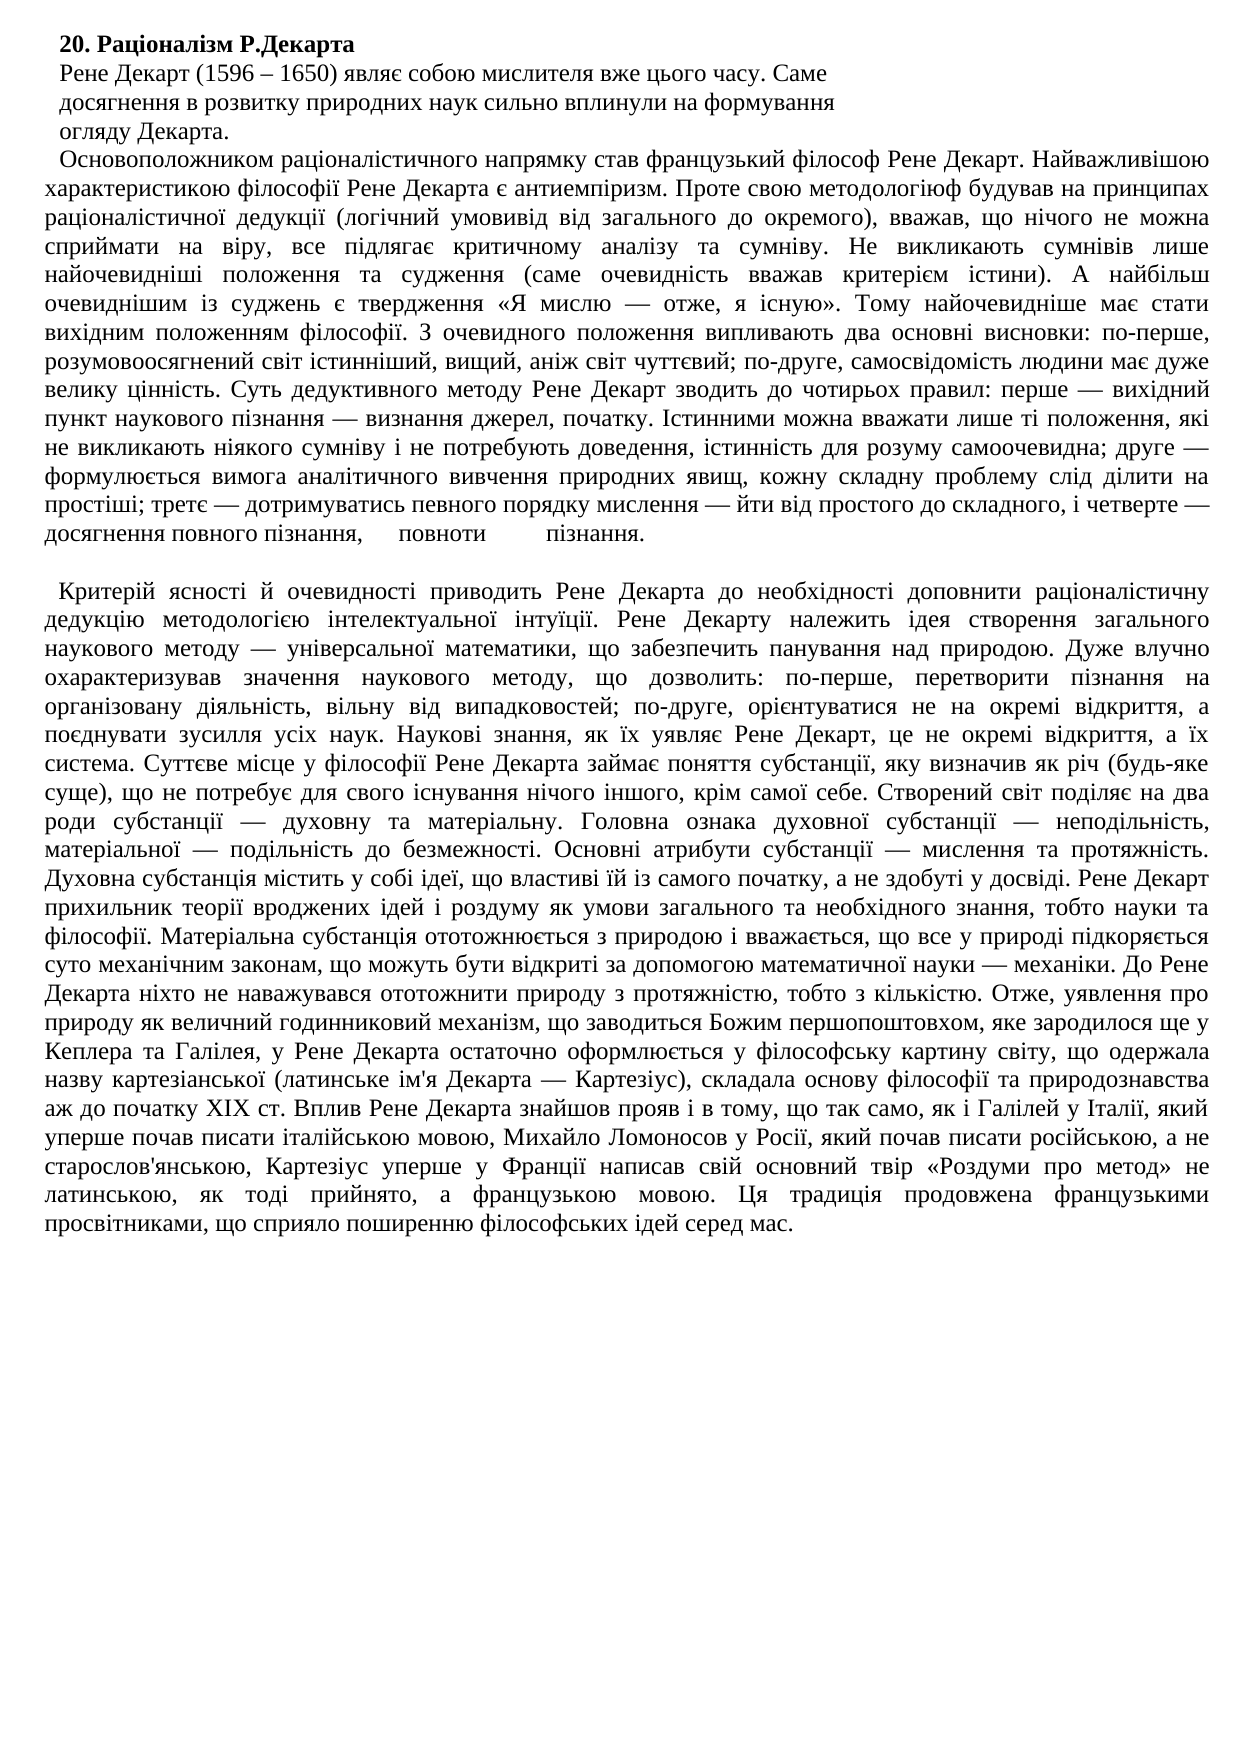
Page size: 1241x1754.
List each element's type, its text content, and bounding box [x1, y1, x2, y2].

text Рене Декарт (1596 – 1650) являє собою мислителя вже цього часу. Саме [44, 58, 1211, 87]
text 20. Раціоналізм Р.Декарта [44, 29, 1211, 58]
text Основоположником раціоналістичного напрямку став французький філософ Рене Декарт. Найважливішою характеристикою філософії Рене Декарта є антиемпіризм. Проте свою методологіюф будував на принципах раціоналістичної дедукції (логічний умовивід від загального до окремого), вважав, що нічого не можна сприймати на віру, все підлягає критичному аналізу та сумніву. Не викликають сумнівів лише найочевидніші положення та судження (саме очевидність вважав критерієм істини). А найбільш очевиднішим із суджень є твердження «Я мислю — отже, я існую». Тому найочевидніше має стати вихідним положенням філософії. З очевидного положення випливають два основні висновки: по-перше, розумовоосягнений світ істинніший, вищий, аніж світ чуттєвий; по-друге, самосвідомість людини має дуже велику цінність. Суть дедуктивного методу Рене Декарт зводить до чотирьох правил: перше — вихідний пункт наукового пізнання — визнання джерел, початку. Істинними можна вважати лише ті положення, які не викликають ніякого сумніву і не потребують доведення, істинність для розуму самоочевидна; друге — формулюється вимога аналітичного вивчення природних явищ, кожну складну проблему слід ділити на простіші; третє — дотримуватись певного порядку мислення — йти від простого до складного, і четверте — досягнення повного пізнання, повноти пізнання. Критерій ясності й очевидності приводить Рене Декарта до необхідності доповнити раціоналістичну дедукцію методологією інтелектуальної інтуїції. Рене Декарту належить ідея створення загального наукового методу — універсальної математики, що забезпечить панування над природою. Дуже влучно охарактеризував значення наукового методу, що дозволить: по-перше, перетворити пізнання на організовану діяльність, вільну від випадковостей; по-друге, орієнтуватися не на окремі відкриття, а поєднувати зусилля усіх наук. Наукові знання, як їх уявляє Рене Декарт, це не окремі відкриття, а їх система. Суттєве місце у філософії Рене Декарта займає поняття субстанції, яку визначив як річ (будь-яке суще), що не потребує для свого існування нічого іншого, крім самої себе. Створений світ поділяє на два роди субстанції — духовну та матеріальну. Головна ознака духовної субстанції — неподільність, матеріальної — подільність до безмежності. Основні атрибути субстанції — мислення та протяжність. Духовна субстанція містить у собі ідеї, що властиві їй із самого початку, а не здобуті у досвіді. Рене Декарт прихильник теорії вроджених ідей і роздуму як умови загального та необхідного знання, тобто науки та філософії. Матеріальна субстанція ототожнюється з природою і вважається, що все у природі підкоряється суто механічним законам, що можуть бути відкриті за допомогою математичної науки — механіки. До Рене Декарта ніхто не наважувався ототожнити природу з протяжністю, тобто з кількістю. Отже, уявлення про природу як величний годинниковий механізм, що заводиться Божим першопоштовхом, яке зародилося ще у Кеплера та Галілея, у Рене Декарта остаточно оформлюється у філософську картину світу, що одержала назву картезіанської (латинське ім'я Декарта — Картезіус), складала основу філософії та природознавства аж до початку XIX ст. Вплив Рене Декарта знайшов прояв і в тому, що так само, як і Галілей у Італії, який уперше почав писати італійською мовою, Михайло Ломоносов у Росії, який почав писати російською, а не старослов'янською, Картезіус уперше у Франції написав свій основний твір «Роздуми про метод» не латинською, як тоді прийнято, а французькою мовою. Ця традиція продовжена французькими просвітниками, що сприяло поширенню філософських ідей серед мас. [44, 144, 1211, 1237]
text огляду Декарта. [44, 116, 1211, 144]
text досягнення в розвитку природних наук сильно вплинули на формування [44, 87, 1211, 116]
